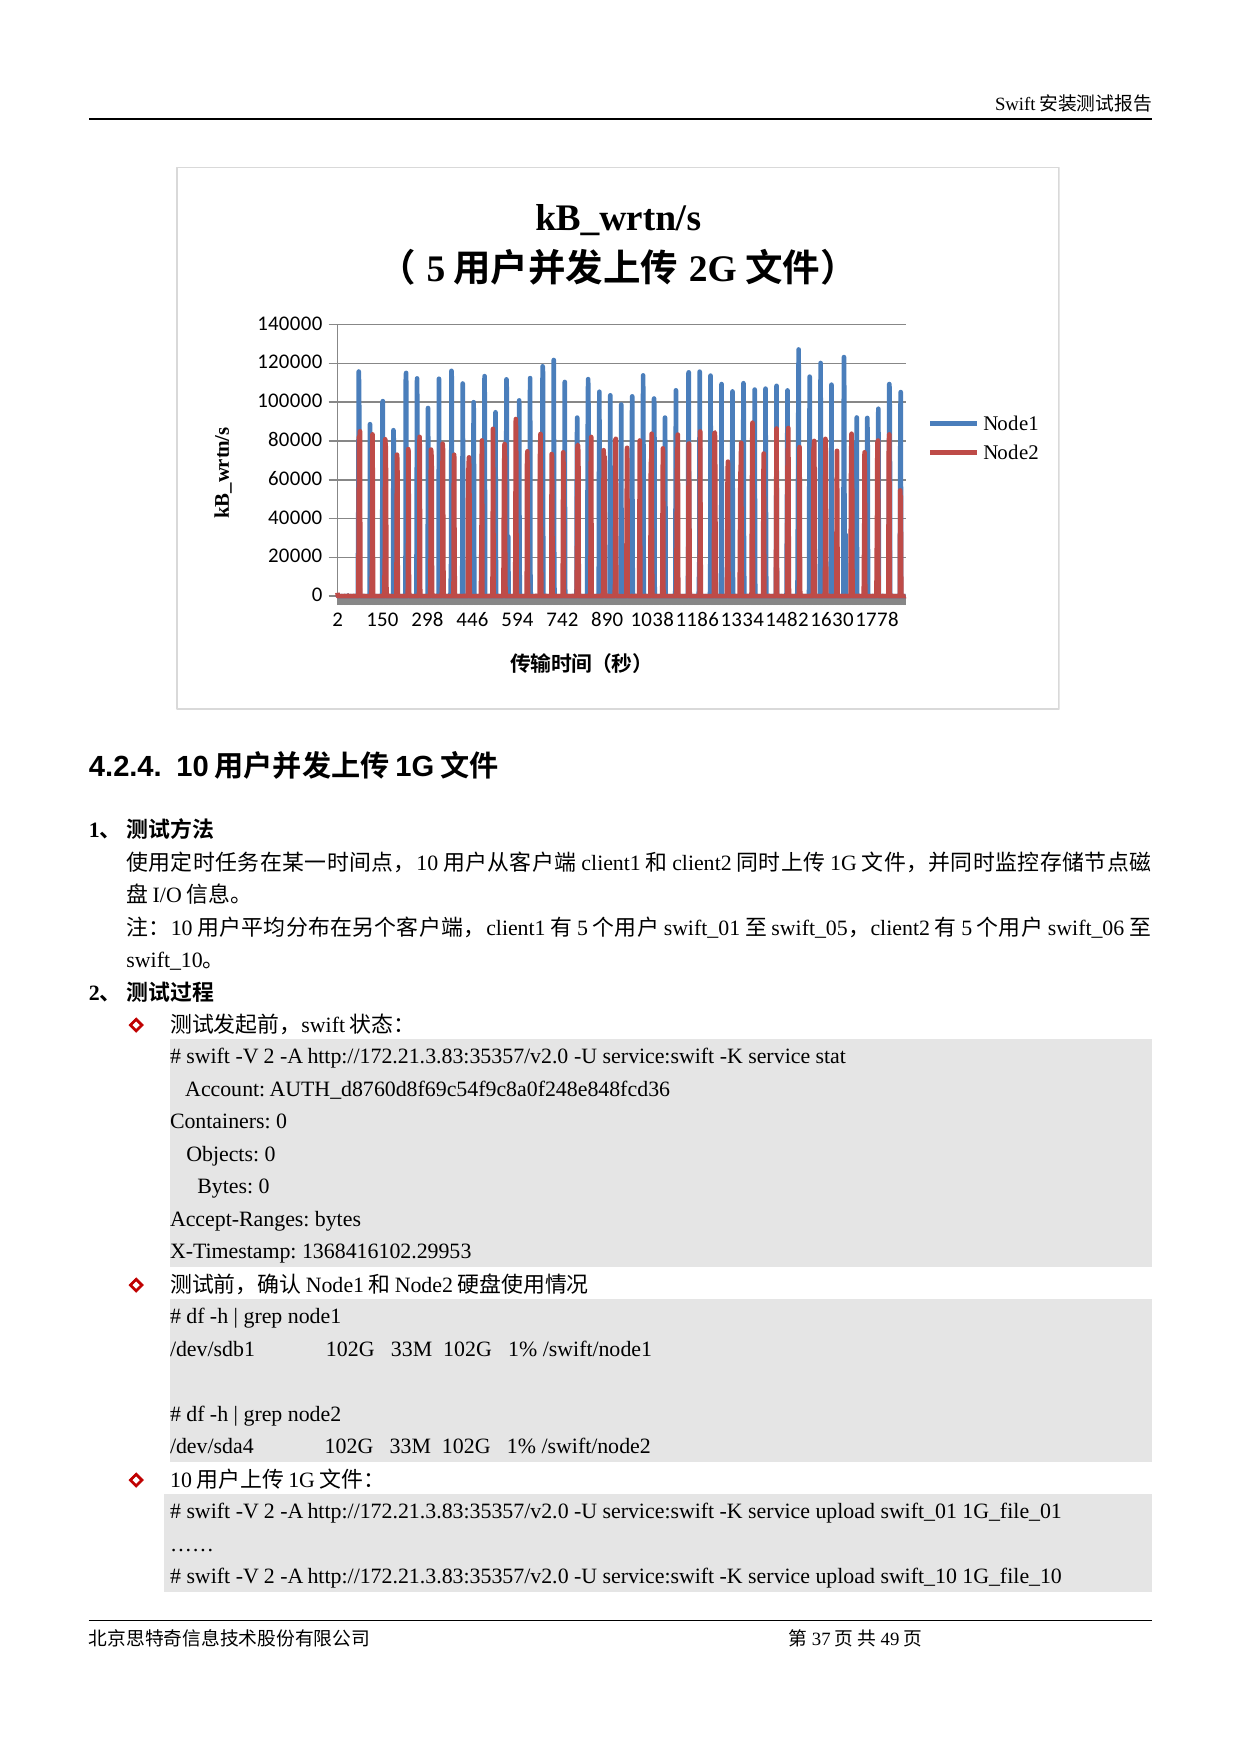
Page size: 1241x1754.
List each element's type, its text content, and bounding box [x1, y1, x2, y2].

text /dev/sda4 102G 33M 102G 1% /swift/node2 [170, 1429, 1152, 1462]
text # swift -V 2 -A http://172.21.3.83:35357/v2.0 -U service:swift -K service upload swift_10 1G_file_10 [164, 1559, 1152, 1592]
text Objects: 0 [170, 1137, 1152, 1169]
list 10用户上传1G文件： [126, 1462, 1152, 1494]
text Account: AUTH_d8760d8f69c54f9c8a0f248e848fcd36 [170, 1072, 1152, 1104]
text /dev/sdb1 102G 33M 102G 1% /swift/node1 [170, 1332, 1152, 1364]
text 使用定时任务在某一时间点，10用户从客户端client1和client2同时上传1G文件，并同时监控存储节点磁盘I/O信息。 [126, 844, 1152, 909]
text # swift -V 2 -A http://172.21.3.83:35357/v2.0 -U service:swift -K service upload swift_01 1G_file_01 [164, 1494, 1152, 1527]
list 测试过程 [89, 974, 1152, 1007]
list 测试发起前，swift状态： [126, 1007, 1152, 1039]
text # df -h | grep node2 [170, 1397, 1152, 1429]
list 测试前，确认Node1和Node2硬盘使用情况 [126, 1267, 1152, 1299]
text X-Timestamp: 1368416102.29953 [170, 1234, 1152, 1267]
text Accept-Ranges: bytes [170, 1202, 1152, 1234]
text …… [164, 1527, 1152, 1559]
text Containers: 0 [170, 1104, 1152, 1137]
text # df -h | grep node1 [170, 1299, 1152, 1332]
list 测试方法 [89, 812, 1152, 844]
text Bytes: 0 [170, 1169, 1152, 1202]
subtitle 10用户并发上传1G文件 [89, 731, 1152, 796]
text # swift -V 2 -A http://172.21.3.83:35357/v2.0 -U service:swift -K service stat [170, 1039, 1152, 1072]
text 注：10用户平均分布在另个客户端，client1有5个用户swift_01至swift_05，client2有5个用户swift_06至swift_10。 [126, 909, 1152, 974]
